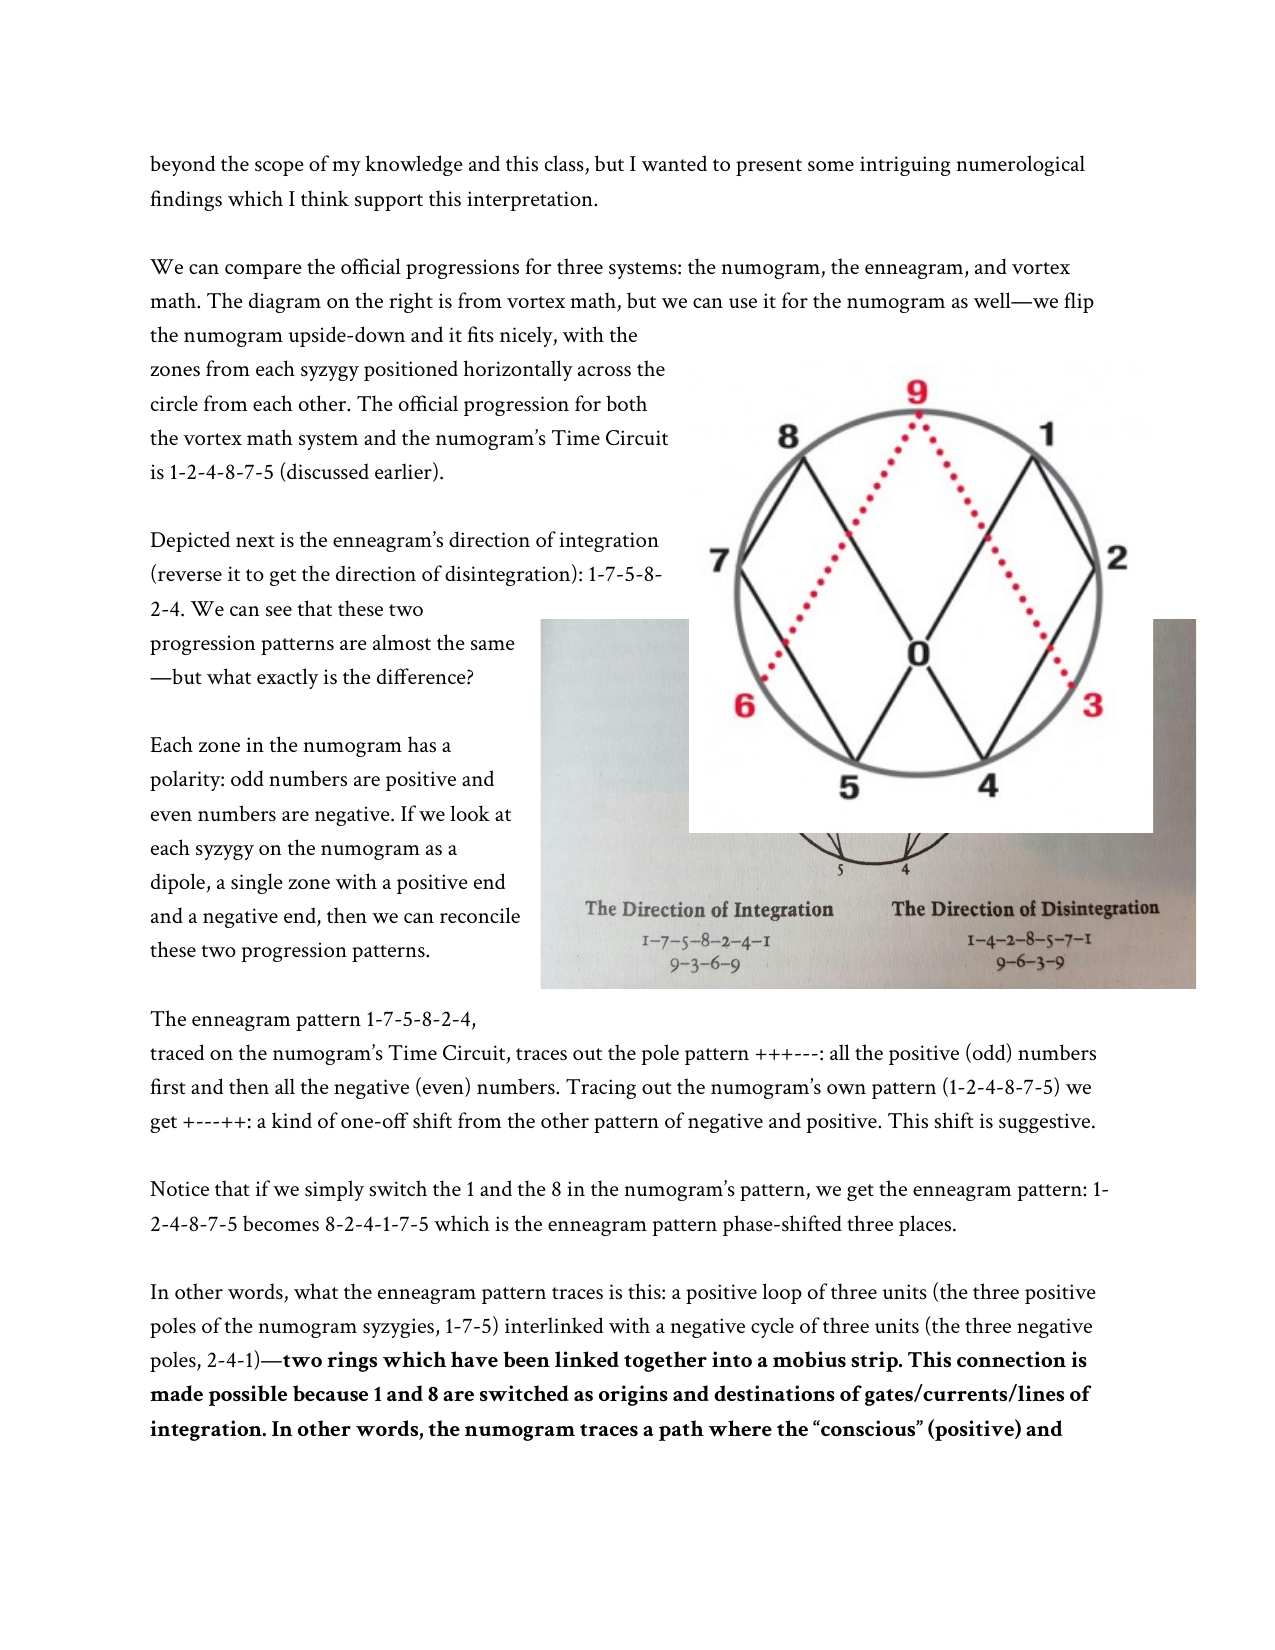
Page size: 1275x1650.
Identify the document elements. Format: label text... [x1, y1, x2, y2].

picture [540, 364, 1197, 989]
text Notice that if we simply switch the 1 and the 8 in the numogram’s pattern, we get the enneagram pattern: 1-2-4-8-7-5 becomes 8-2-4-1-7-5 which is the enneagram pattern phase-shifted three places. [150, 1175, 1125, 1239]
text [150, 1277, 1125, 1444]
text Each zone in the numogram has a polarity: odd numbers are positive and even numbers are negative. If we look at each syzygy on the numogram as a dipole, a single zone with a positive end and a negative end, then we can reconcile these two progression patterns. [150, 731, 540, 966]
text We can compare the official progressions for three systems: the numogram, the enneagram, and vortex math. The diagram on the right is from vortex math, but we can use it for the numogram as well—we flip the numogram upside-down and it fits nicely, with the zones from each syzygy positioned horizontally across the circle from each other. The official progression for both the vortex math system and the numogram’s Time Circuit is 1-2-4-8-7-5 (discussed earlier). [150, 252, 1125, 487]
text Depicted next is the enneagram’s direction of integration (reverse it to get the direction of disintegration): 1-7-5-8-2-4. We can see that these two progression patterns are almost the same—but what exactly is the difference? [150, 526, 689, 692]
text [150, 150, 1125, 214]
text The enneagram pattern 1-7-5-8-2-4, traced on the numogram’s Time Circuit, traces out the pole pattern +++---: all the positive (odd) numbers first and then all the negative (even) numbers. Tracing out the numogram’s own pattern (1-2-4-8-7-5) we get +---++: a kind of one-off shift from the other pattern of negative and positive. This shift is suggestive. [150, 1004, 1125, 1136]
